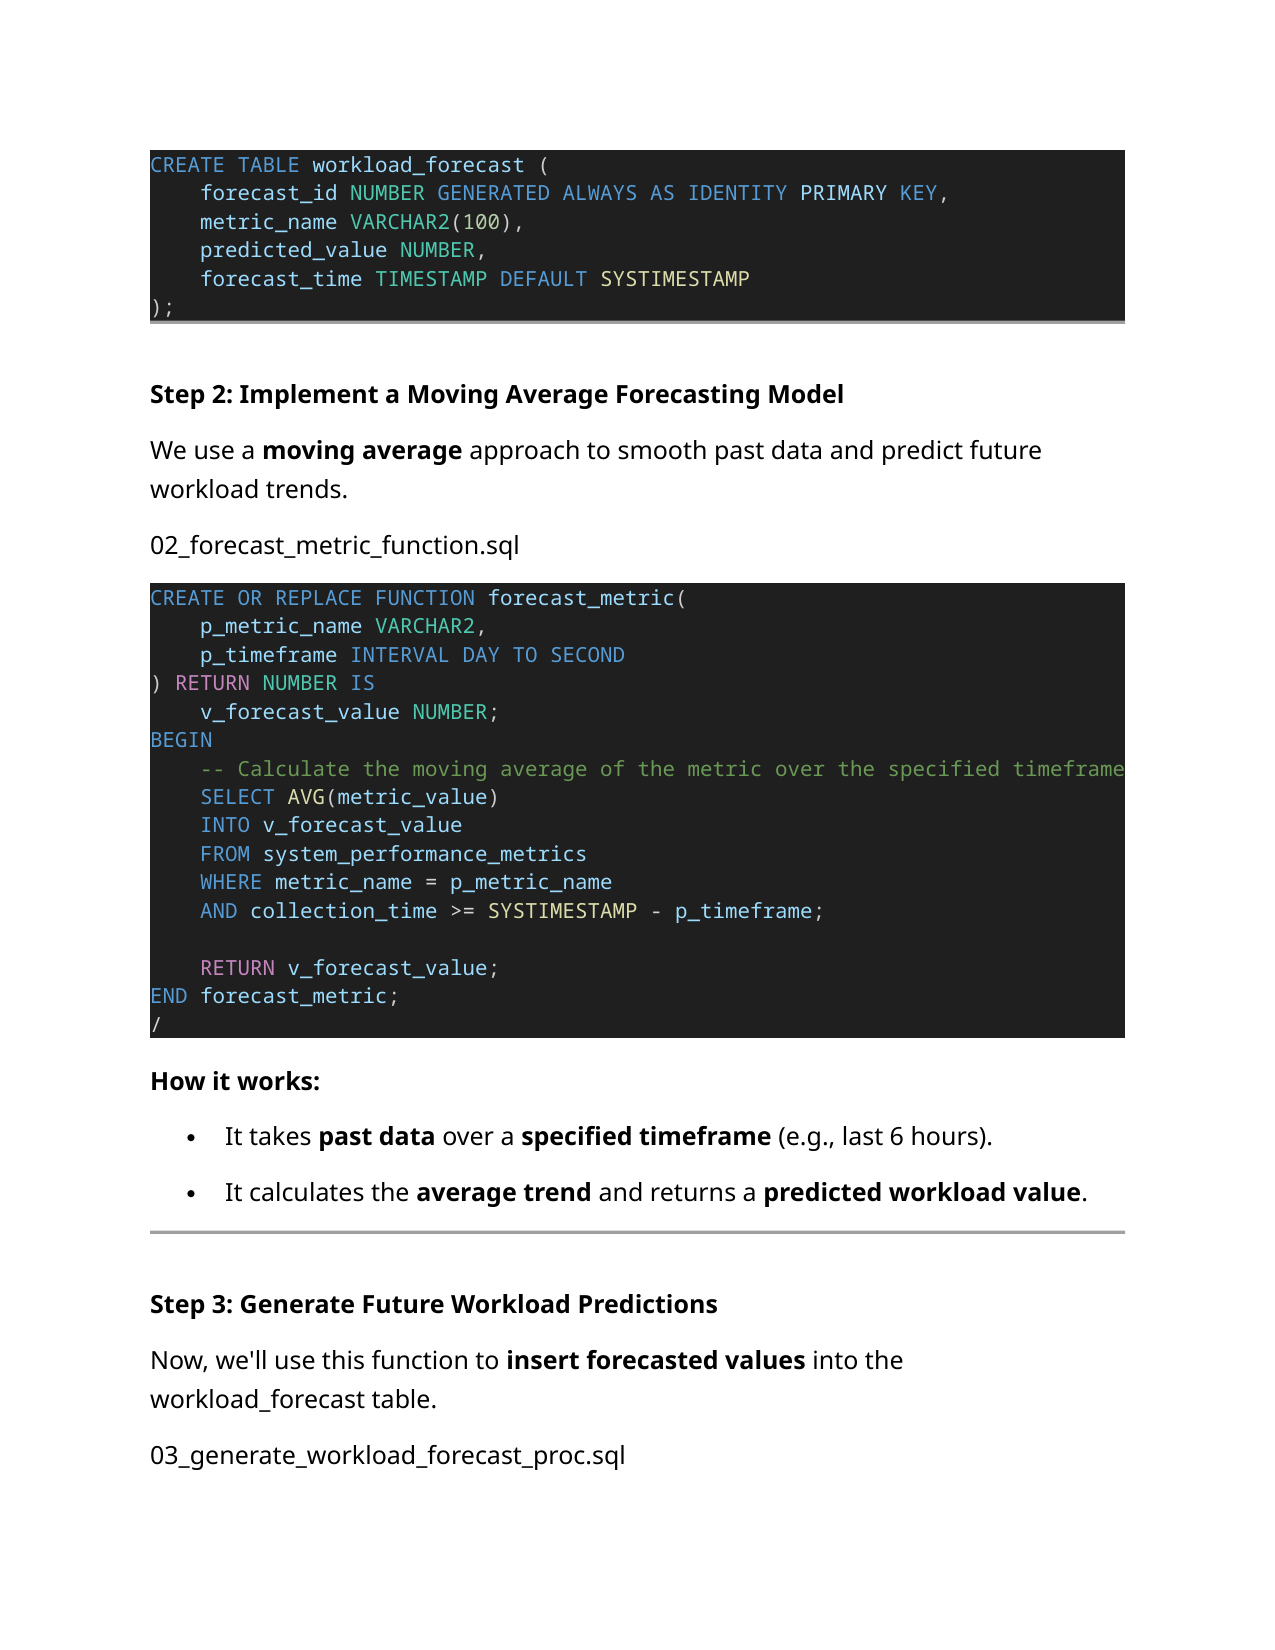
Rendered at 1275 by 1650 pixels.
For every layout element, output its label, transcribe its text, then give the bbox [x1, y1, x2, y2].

text Now, we'll use this function to insert forecasted values into the workload_forecast table. [150, 1342, 1125, 1416]
text How it works: [150, 1063, 1125, 1097]
list It calculates the average trend and returns a predicted workload value. [187, 1175, 1125, 1209]
text INTO v_forecast_value [150, 811, 1125, 839]
text We use a moving average approach to smooth past data and predict future workload trends. [150, 432, 1125, 506]
text v_forecast_value NUMBER; [150, 697, 1125, 725]
text END forecast_metric; [150, 981, 1125, 1010]
text 03_generate_workload_forecast_proc.sql [150, 1437, 1125, 1471]
text RETURN v_forecast_value; [150, 953, 1125, 981]
text BEGIN [150, 725, 1125, 754]
text forecast_time TIMESTAMP DEFAULT SYSTIMESTAMP [150, 264, 1125, 292]
text p_timeframe INTERVAL DAY TO SECOND [150, 640, 1125, 668]
list It takes past data over a specified timeframe (e.g., last 6 hours). [187, 1119, 1125, 1153]
text CREATE TABLE workload_forecast ( [150, 150, 1125, 178]
text WHERE metric_name = p_metric_name [150, 867, 1125, 896]
text CREATE OR REPLACE FUNCTION forecast_metric( [150, 583, 1125, 612]
text Step 2: Implement a Moving Average Forecasting Model [150, 376, 1125, 411]
text metric_name VARCHAR2(100), [150, 207, 1125, 235]
text / [150, 1010, 1125, 1038]
text predicted_value NUMBER, [150, 235, 1125, 264]
text SELECT AVG(metric_value) [150, 782, 1125, 811]
text forecast_id NUMBER GENERATED ALWAYS AS IDENTITY PRIMARY KEY, [150, 178, 1125, 207]
text AND collection_time >= SYSTIMESTAMP - p_timeframe; [150, 896, 1125, 924]
text -- Calculate the moving average of the metric over the specified timeframe [150, 754, 1125, 782]
text ) RETURN NUMBER IS [150, 668, 1125, 697]
text Step 3: Generate Future Workload Predictions [150, 1286, 1125, 1321]
text ); [150, 292, 1125, 320]
text p_metric_name VARCHAR2, [150, 612, 1125, 640]
text FROM system_performance_metrics [150, 839, 1125, 867]
text 02_forecast_metric_function.sql [150, 527, 1125, 561]
